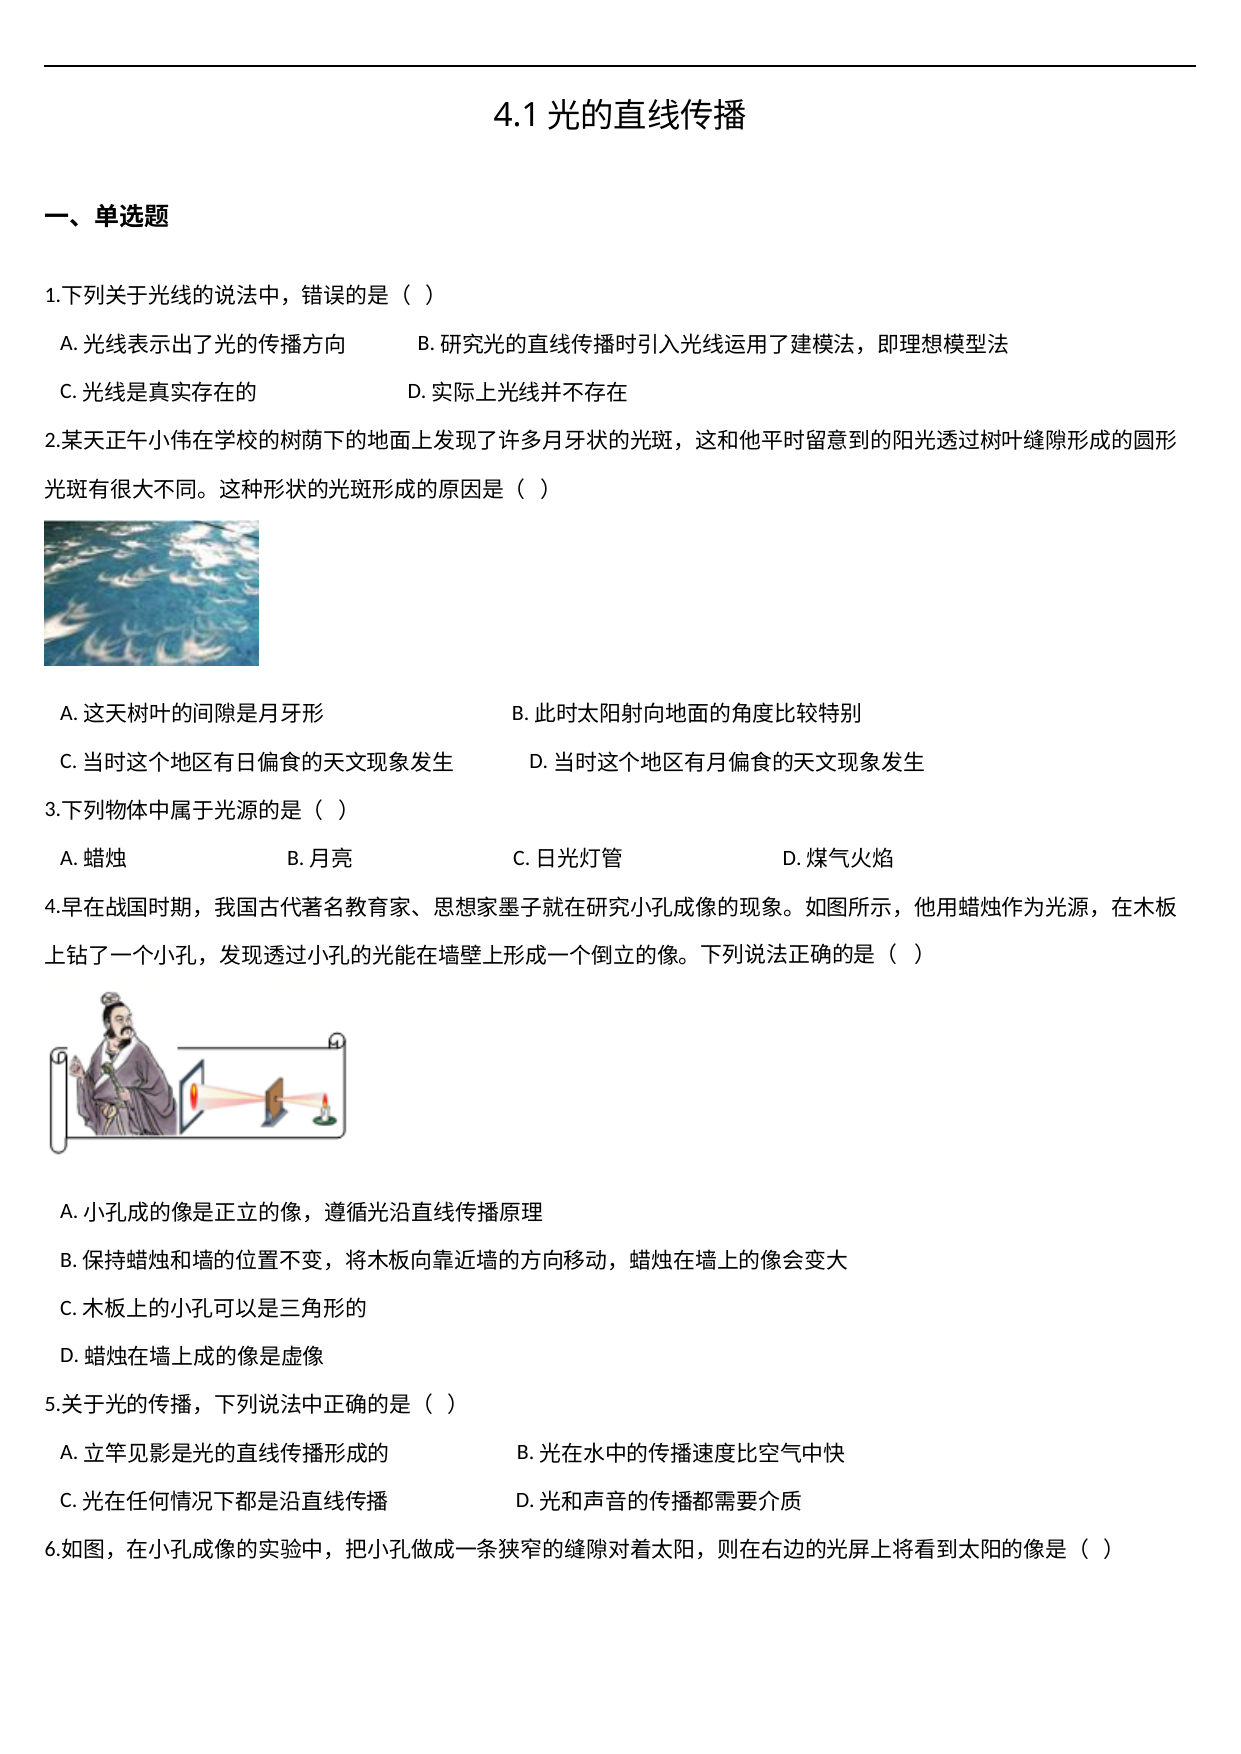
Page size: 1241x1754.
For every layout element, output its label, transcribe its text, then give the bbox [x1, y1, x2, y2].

text C. 光线是真实存在的 D. 实际上光线并不存在 [60, 375, 1196, 407]
text A. 这天树叶的间隙是月牙形 B. 此时太阳射向地面的角度比较特别 [60, 696, 1196, 728]
picture [44, 986, 351, 1159]
text 3.下列物体中属于光源的是（ ） [44, 793, 1196, 825]
text A. 小孔成的像是正立的像，遵循光沿直线传播原理 [60, 1195, 1196, 1227]
text B. 保持蜡烛和墙的位置不变，将木板向靠近墙的方向移动，蜡烛在墙上的像会变大 [60, 1243, 1196, 1276]
picture [44, 520, 259, 666]
text 一、单选题 [44, 182, 1196, 247]
text 6.如图，在小孔成像的实验中，把小孔做成一条狭窄的缝隙对着太阳，则在右边的光屏上将看到太阳的像是（ ） [44, 1532, 1196, 1564]
text 4.早在战国时期，我国古代著名教育家、思想家墨子就在研究小孔成像的现象。如图所示，他用蜡烛作为光源，在木板上钻了一个小孔，发现透过小孔的光能在墙壁上形成一个倒立的像。下列说法正确的是（ ） [44, 889, 1196, 971]
picture [510, 1503, 516, 1510]
text C. 木板上的小孔可以是三角形的 [60, 1291, 1196, 1324]
text A. 光线表示出了光的传播方向 B. 研究光的直线传播时引入光线运用了建模法，即理想模型法 [60, 326, 1196, 359]
picture [511, 1454, 517, 1462]
text A. 立竿见影是光的直线传播形成的 B. 光在水中的传播速度比空气中快 [60, 1435, 1196, 1468]
text A. 蜡烛 B. 月亮 C. 日光灯管 D. 煤气火焰 [60, 841, 1196, 873]
text 2.某天正午小伟在学校的树荫下的地面上发现了许多月牙状的光斑，这和他平时留意到的阳光透过树叶缝隙形成的圆形光斑有很大不同。这种形状的光斑形成的原因是（ ） [44, 423, 1196, 504]
text C. 光在任何情况下都是沿直线传播 D. 光和声音的传播都需要介质 [60, 1484, 1196, 1516]
text 4.1光的直线传播 [44, 81, 1196, 146]
text D. 蜡烛在墙上成的像是虚像 [60, 1339, 1196, 1371]
text C. 当时这个地区有日偏食的天文现象发生 D. 当时这个地区有月偏食的天文现象发生 [60, 744, 1196, 777]
text 5.关于光的传播，下列说法中正确的是（ ） [44, 1387, 1196, 1419]
text 1.下列关于光线的说法中，错误的是（ ） [44, 278, 1196, 311]
